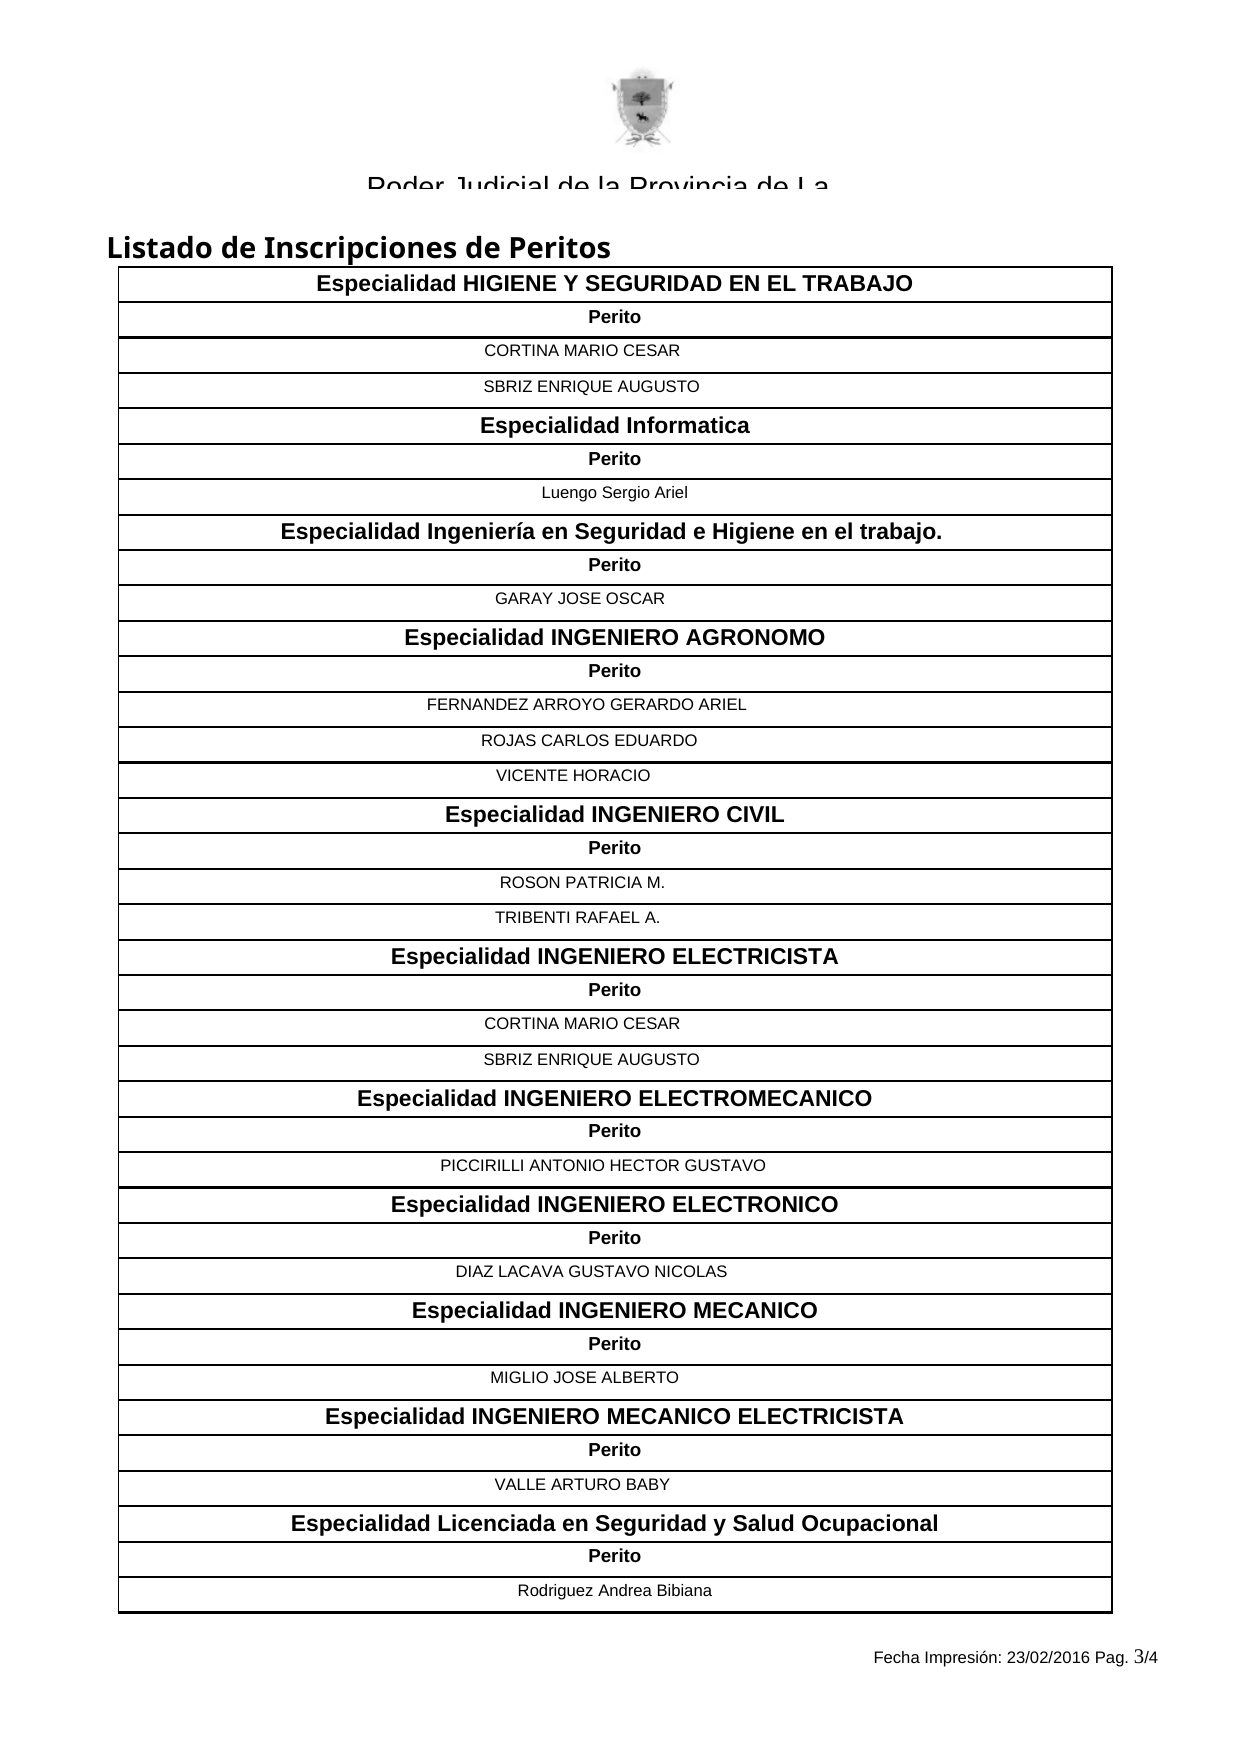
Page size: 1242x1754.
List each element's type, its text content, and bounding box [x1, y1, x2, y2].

text Listado de Inscripciones de Peritos [106, 230, 1169, 267]
picture [595, 58, 690, 153]
